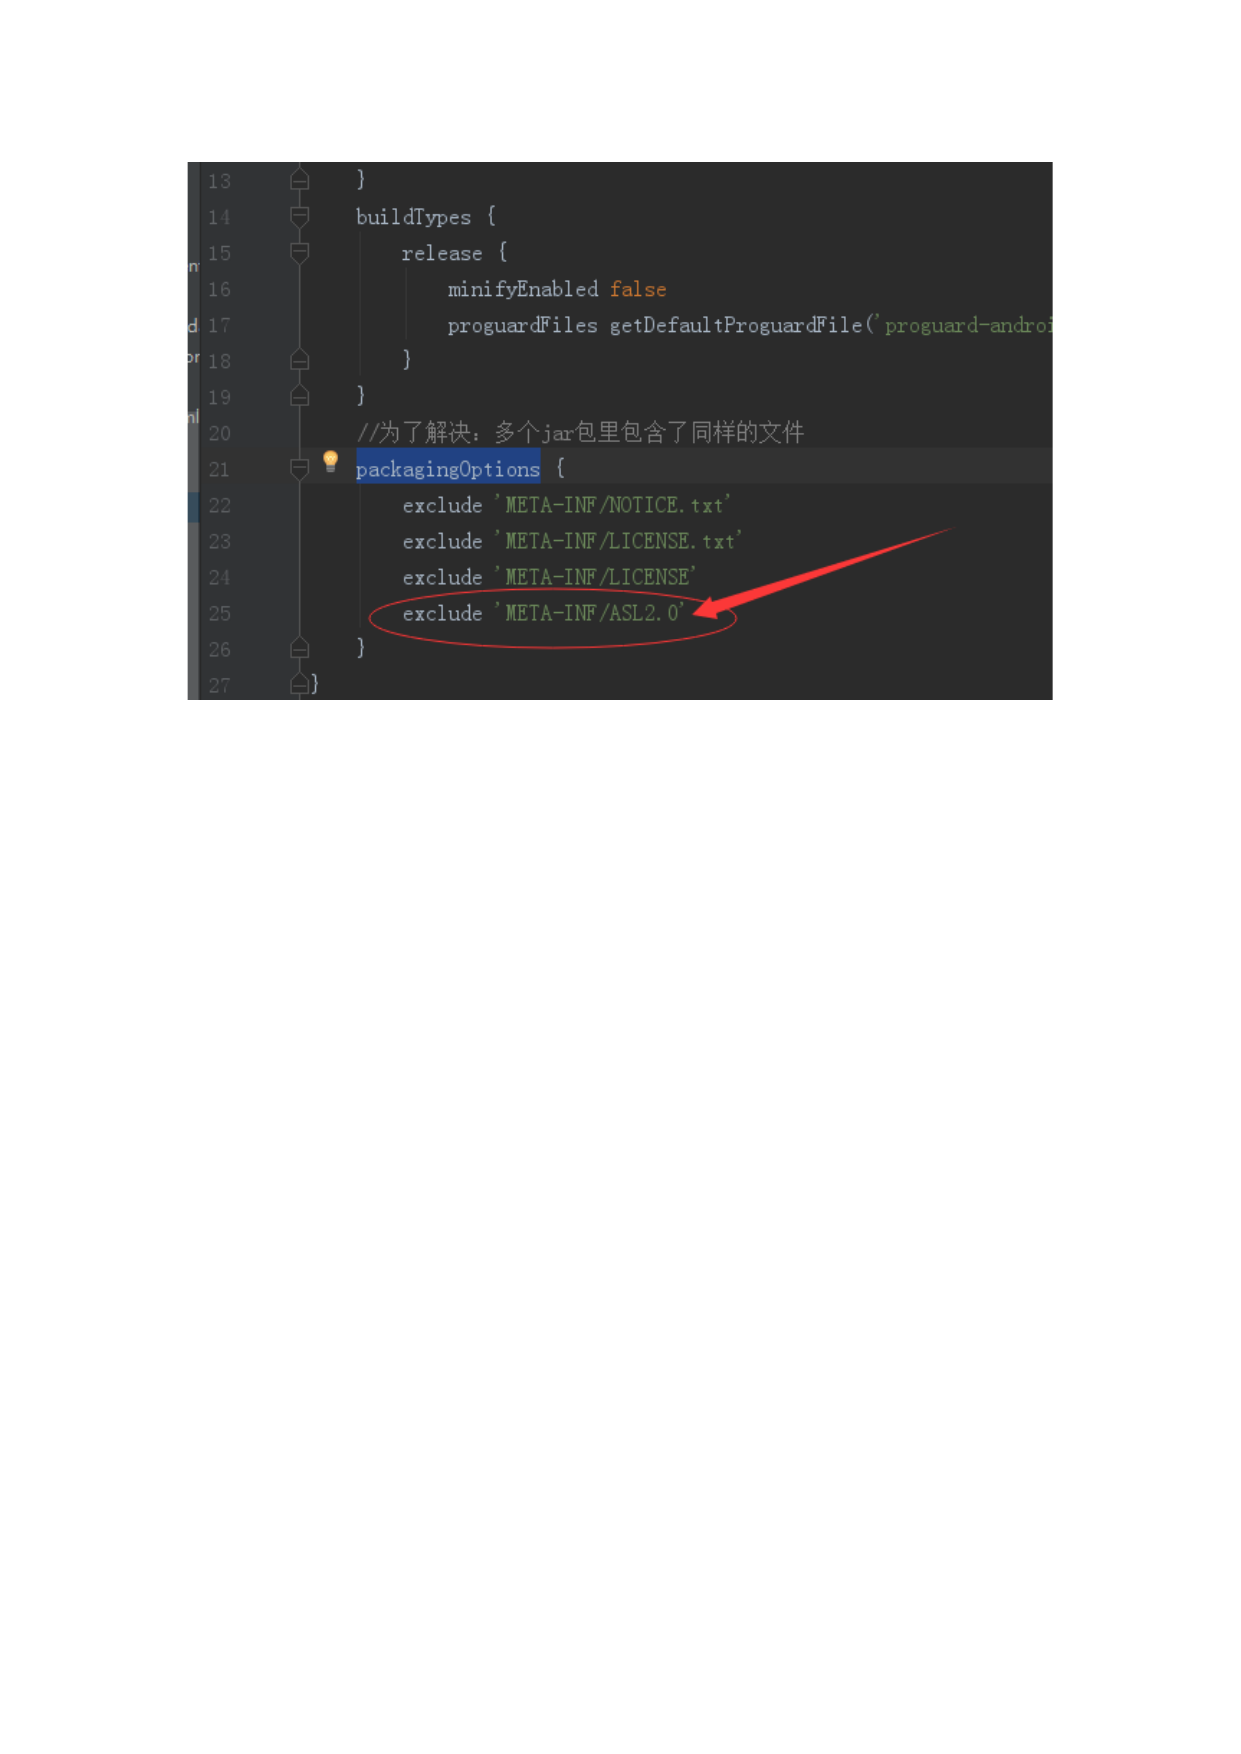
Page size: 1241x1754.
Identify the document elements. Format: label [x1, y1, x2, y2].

picture [187, 162, 1053, 700]
